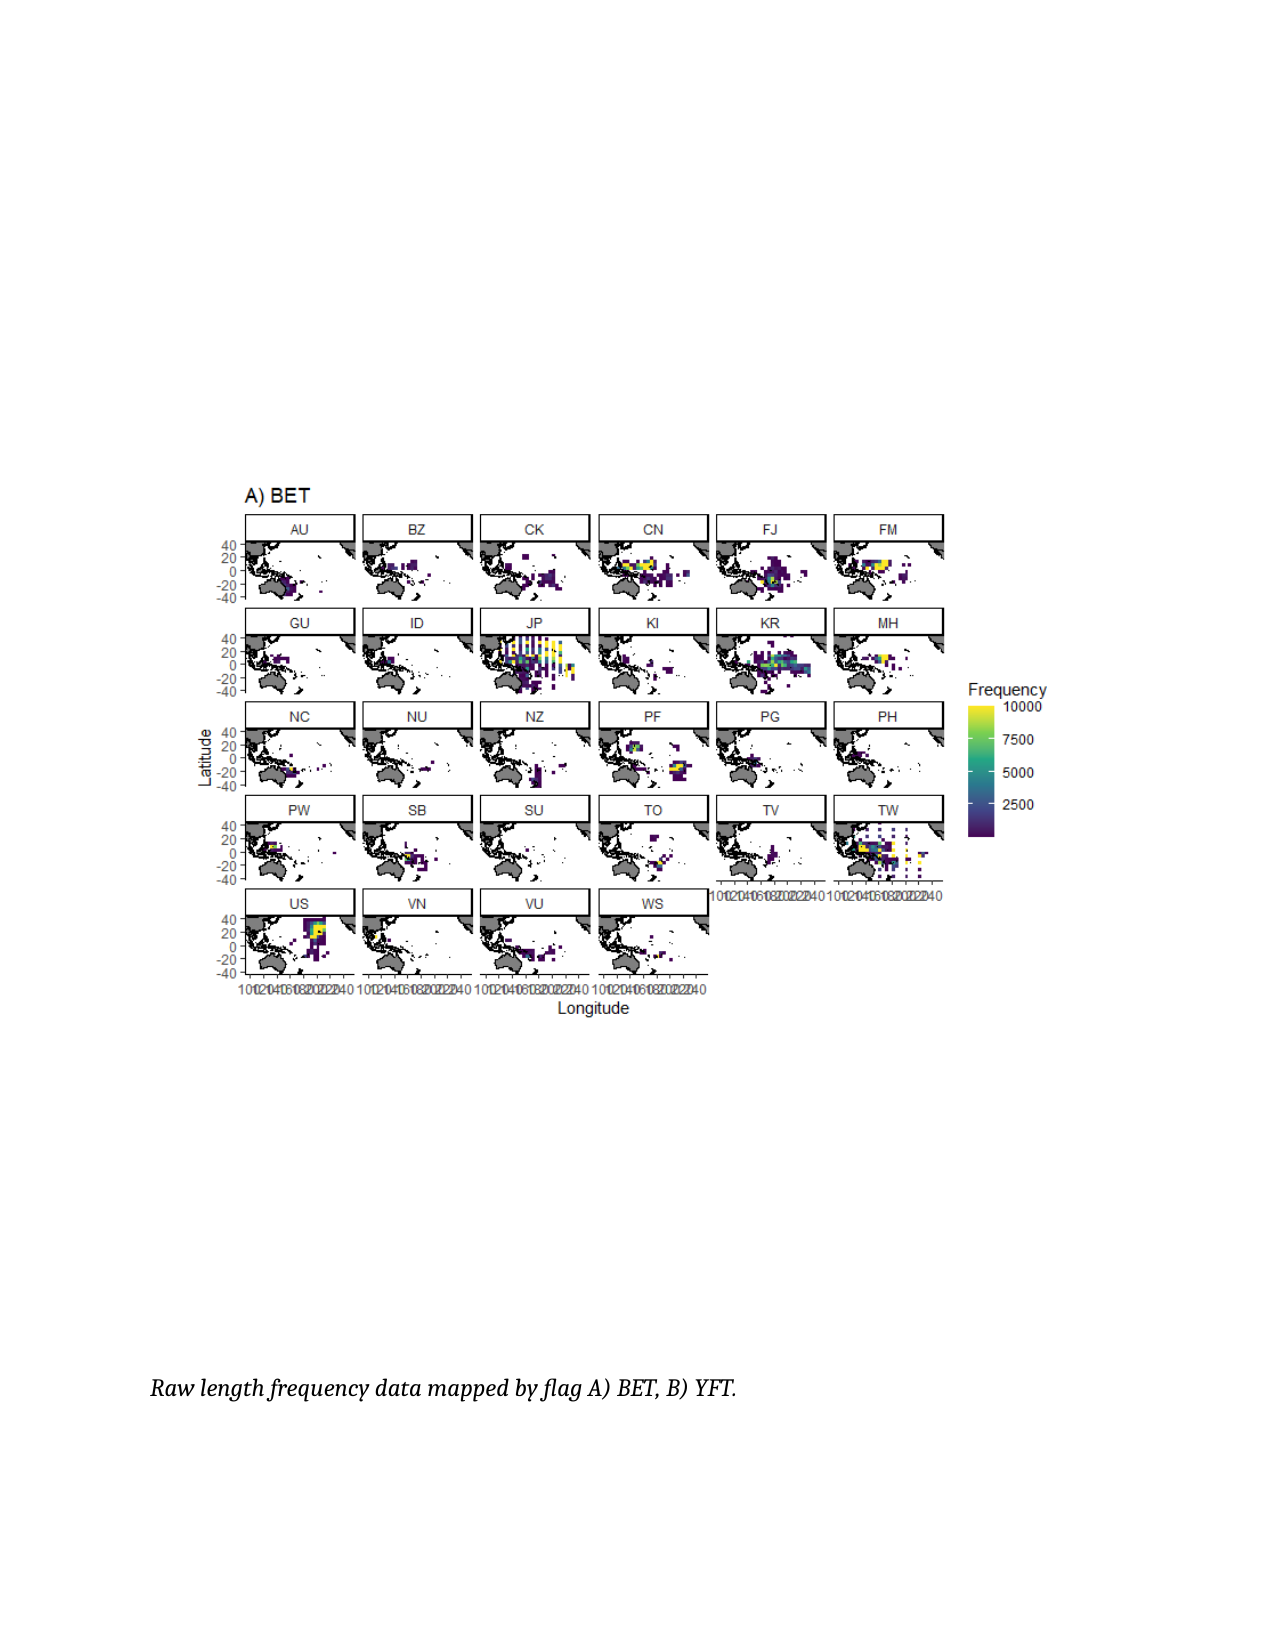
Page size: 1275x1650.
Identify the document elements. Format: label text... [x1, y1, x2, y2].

picture [188, 150, 1064, 1354]
table_header Raw length frequency data mapped by flag A) BET, B) YFT. [139, 150, 1114, 1415]
